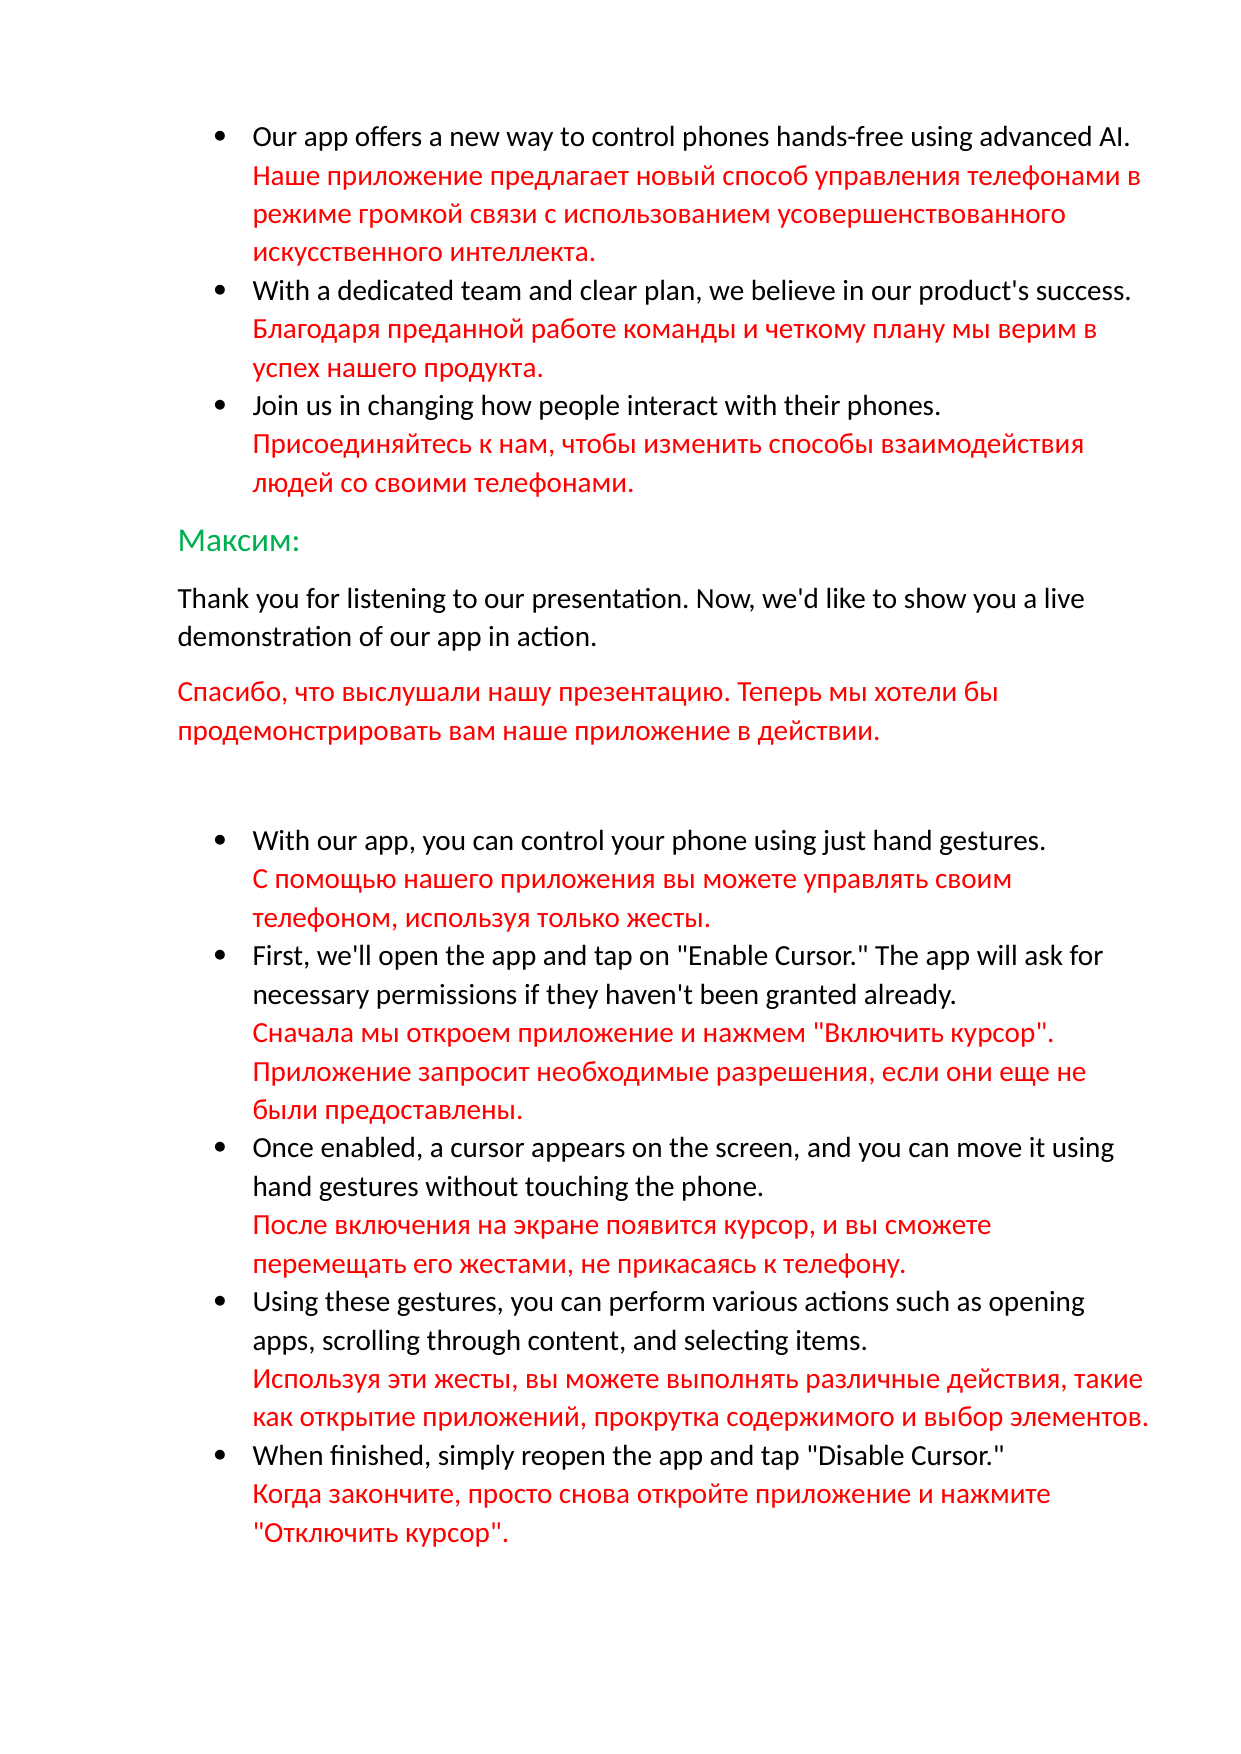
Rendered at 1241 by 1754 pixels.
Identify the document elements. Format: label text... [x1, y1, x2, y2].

list Join us in changing how people interact with their phones. [215, 387, 1152, 423]
list С помощью нашего приложения вы можете управлять своим телефоном, используя только жесты. [252, 860, 1152, 934]
text Thank you for listening to our presentation. Now, we'd like to show you a live demonstration of our app in action. [177, 580, 1152, 654]
list Благодаря преданной работе команды и четкому плану мы верим в успех нашего продукта. [252, 310, 1152, 384]
list Наше приложение предлагает новый способ управления телефонами в режиме громкой связи с использованием усовершенствованного искусственного интеллекта. [252, 157, 1152, 269]
list Using these gestures, you can perform various actions such as opening apps, scrolling through content, and selecting items. [215, 1283, 1152, 1357]
list После включения на экране появится курсор, и вы сможете перемещать его жестами, не прикасаясь к телефону. [252, 1206, 1152, 1280]
text Максим: [177, 519, 1152, 560]
list With a dedicated team and clear plan, we believe in our product's success. [215, 272, 1152, 307]
text Спасибо, что выслушали нашу презентацию. Теперь мы хотели бы продемонстрировать вам наше приложение в действии. [177, 673, 1152, 747]
list With our app, you can control your phone using just hand gestures. [215, 822, 1152, 858]
list When finished, simply reopen the app and tap "Disable Cursor." [215, 1437, 1152, 1473]
list Когда закончите, просто снова откройте приложение и нажмите "Отключить курсор". [252, 1475, 1152, 1549]
list Используя эти жесты, вы можете выполнять различные действия, такие как открытие приложений, прокрутка содержимого и выбор элементов. [252, 1360, 1152, 1434]
list First, we'll open the app and tap on "Enable Cursor." The app will ask for necessary permissions if they haven't been granted already. [215, 937, 1152, 1011]
list Our app offers a new way to control phones hands-free using advanced AI. [215, 118, 1152, 154]
list Once enabled, a cursor appears on the screen, and you can move it using hand gestures without touching the phone. [215, 1129, 1152, 1203]
list Сначала мы откроем приложение и нажмем "Включить курсор". Приложение запросит необходимые разрешения, если они еще не были предоставлены. [252, 1014, 1152, 1127]
list Присоединяйтесь к нам, чтобы изменить способы взаимодействия людей со своими телефонами. [252, 426, 1152, 500]
